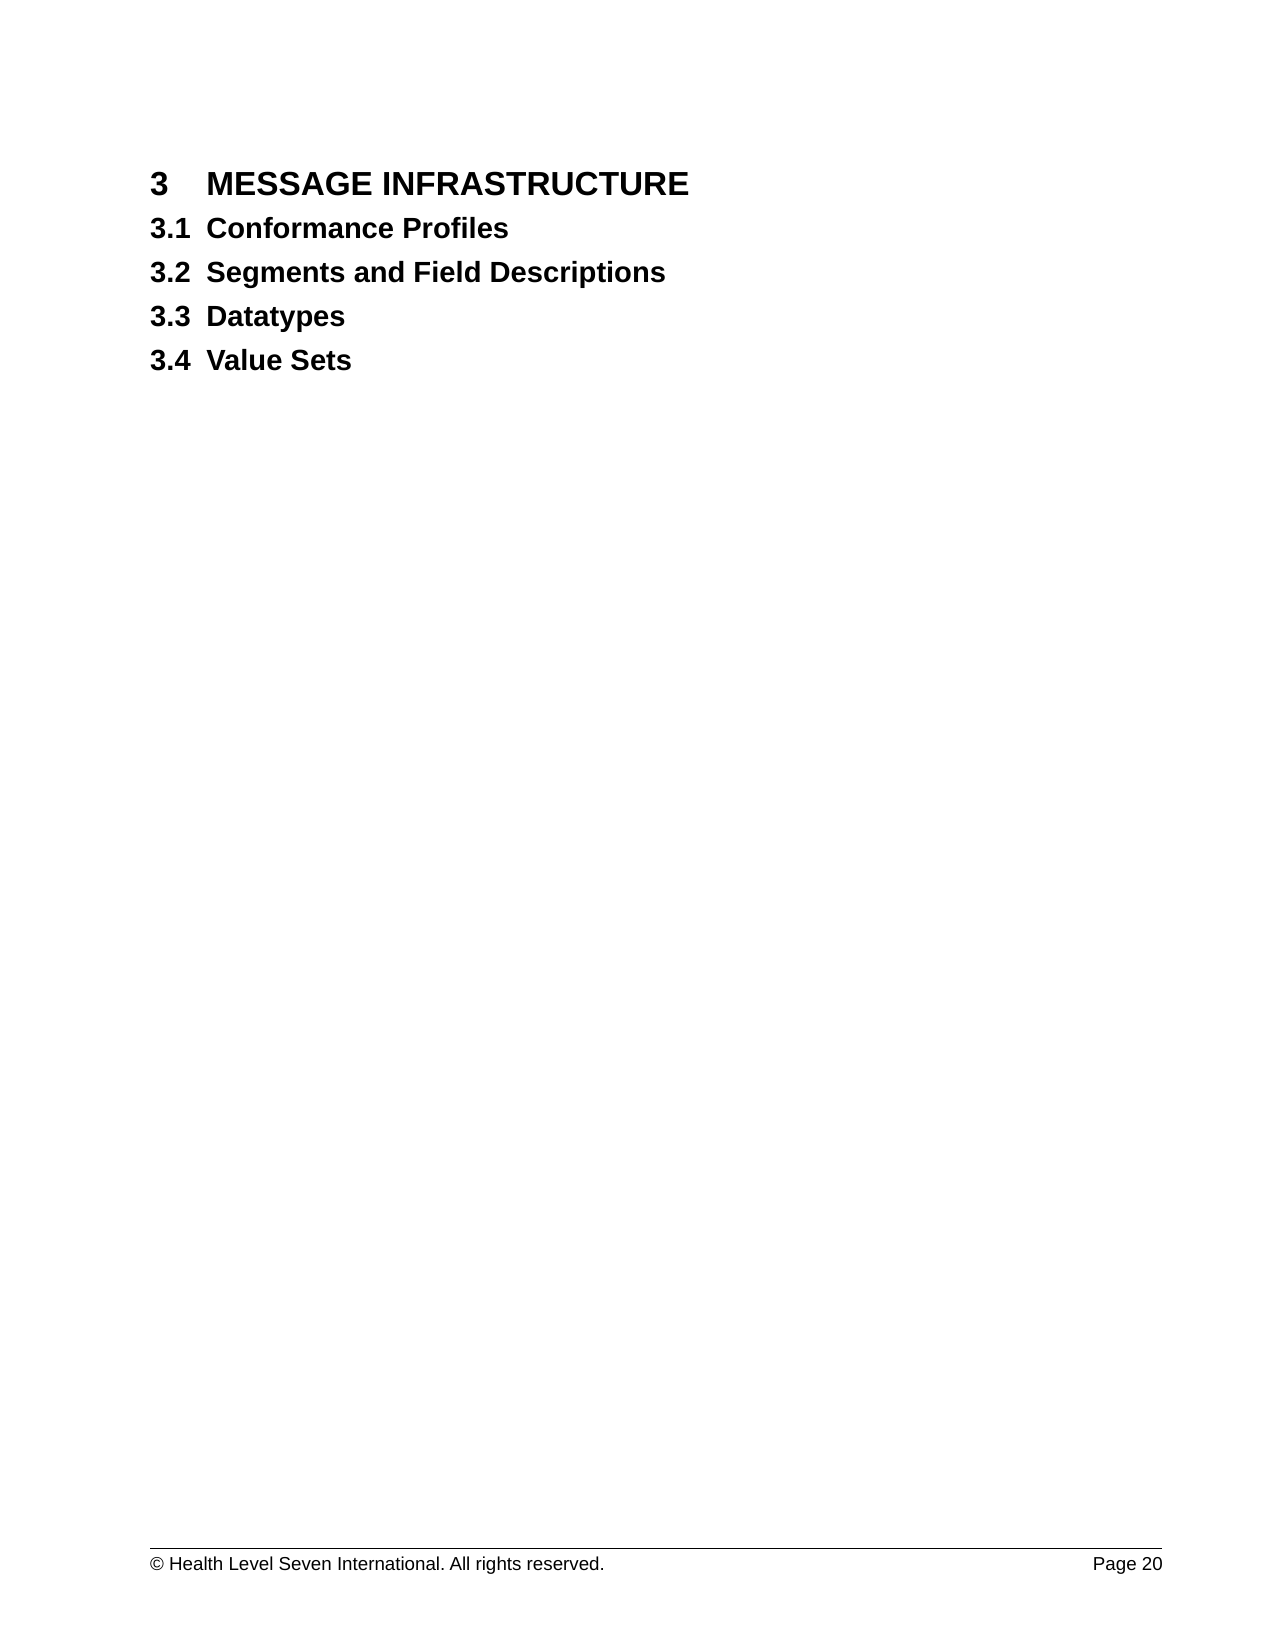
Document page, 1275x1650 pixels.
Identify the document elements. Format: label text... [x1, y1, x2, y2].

subtitle Message Infrastructure [150, 175, 1162, 200]
subtitle Conformance Profiles [150, 219, 1162, 244]
subtitle Datatypes [150, 306, 1162, 331]
subtitle Value Sets [150, 350, 1162, 375]
subtitle Segments and Field Descriptions [150, 262, 1162, 287]
